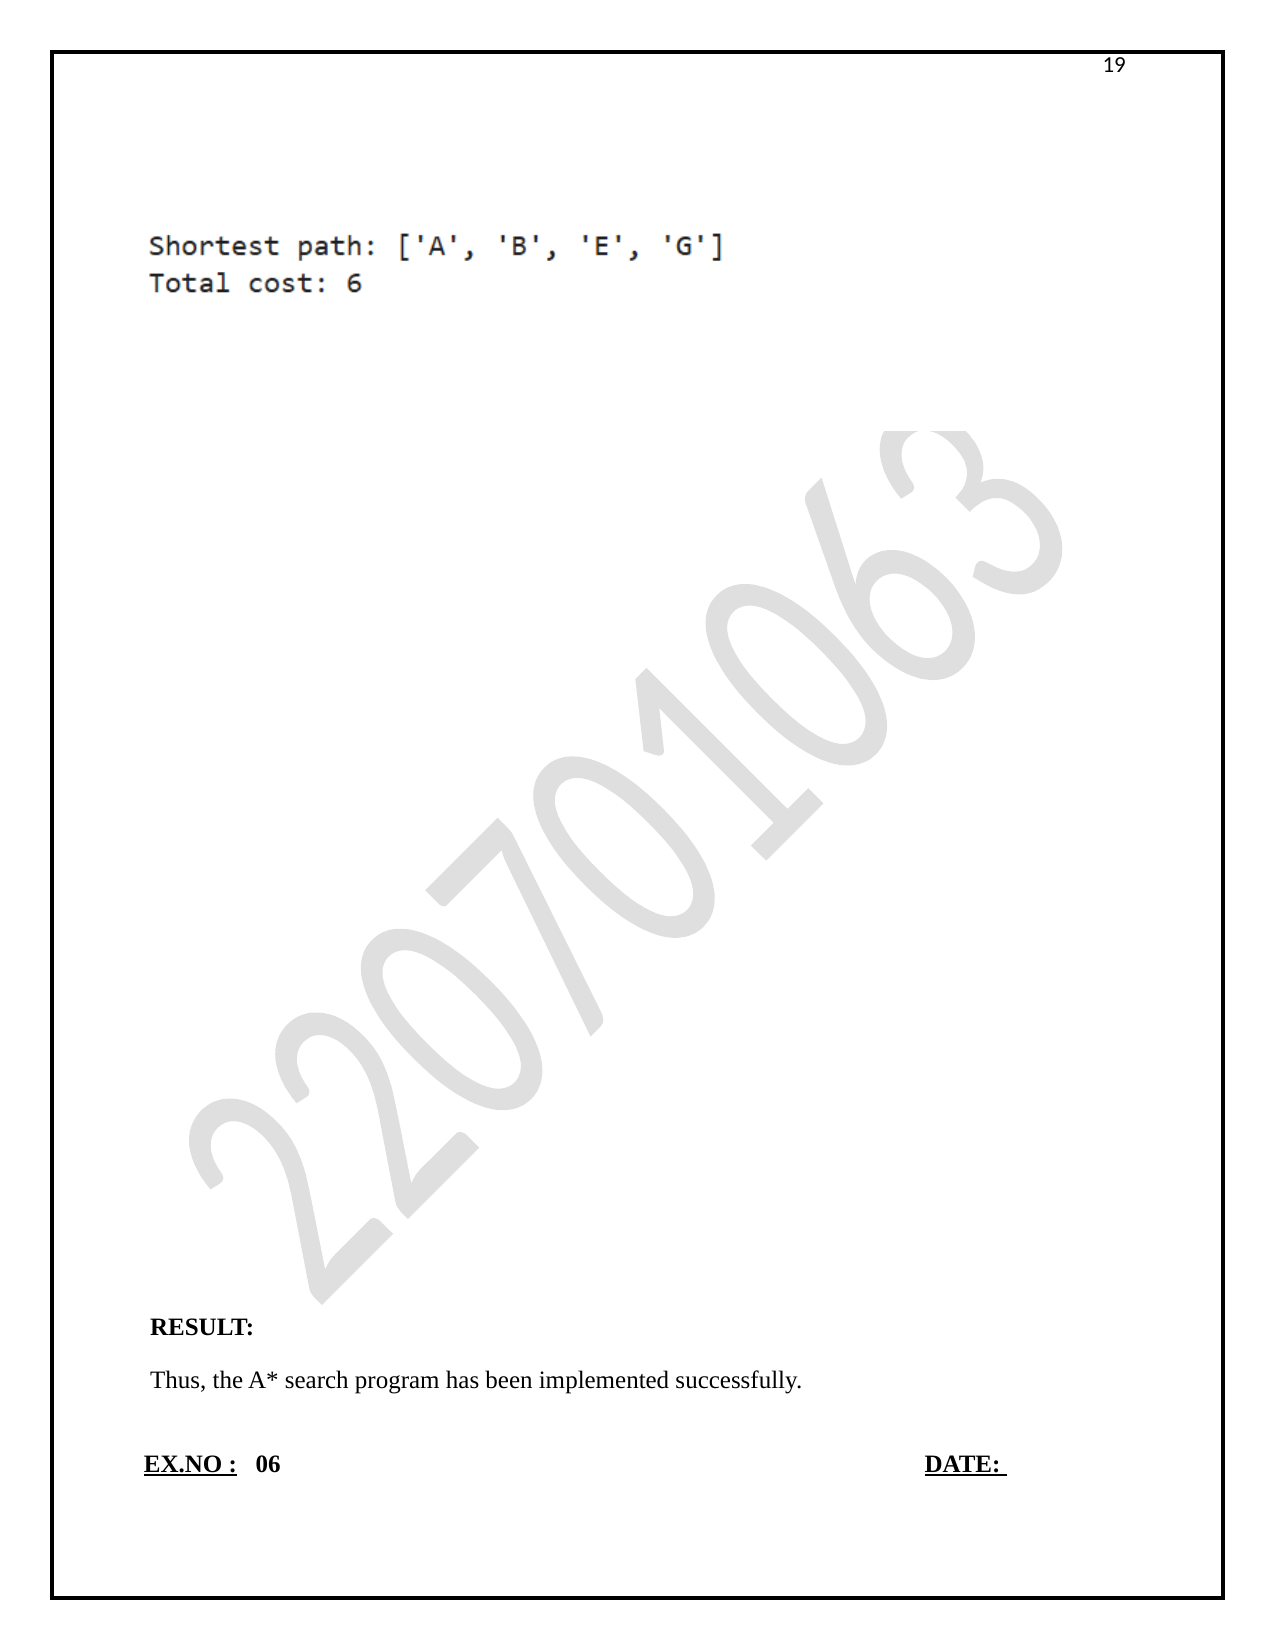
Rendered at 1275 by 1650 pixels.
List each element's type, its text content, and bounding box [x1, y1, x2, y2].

picture [138, 211, 1157, 431]
text RESULT: [150, 1312, 1131, 1341]
text Thus, the A* search program has been implemented successfully. [150, 1365, 1131, 1394]
text EX.NO : 06 DATE: [112, 1449, 1131, 1478]
